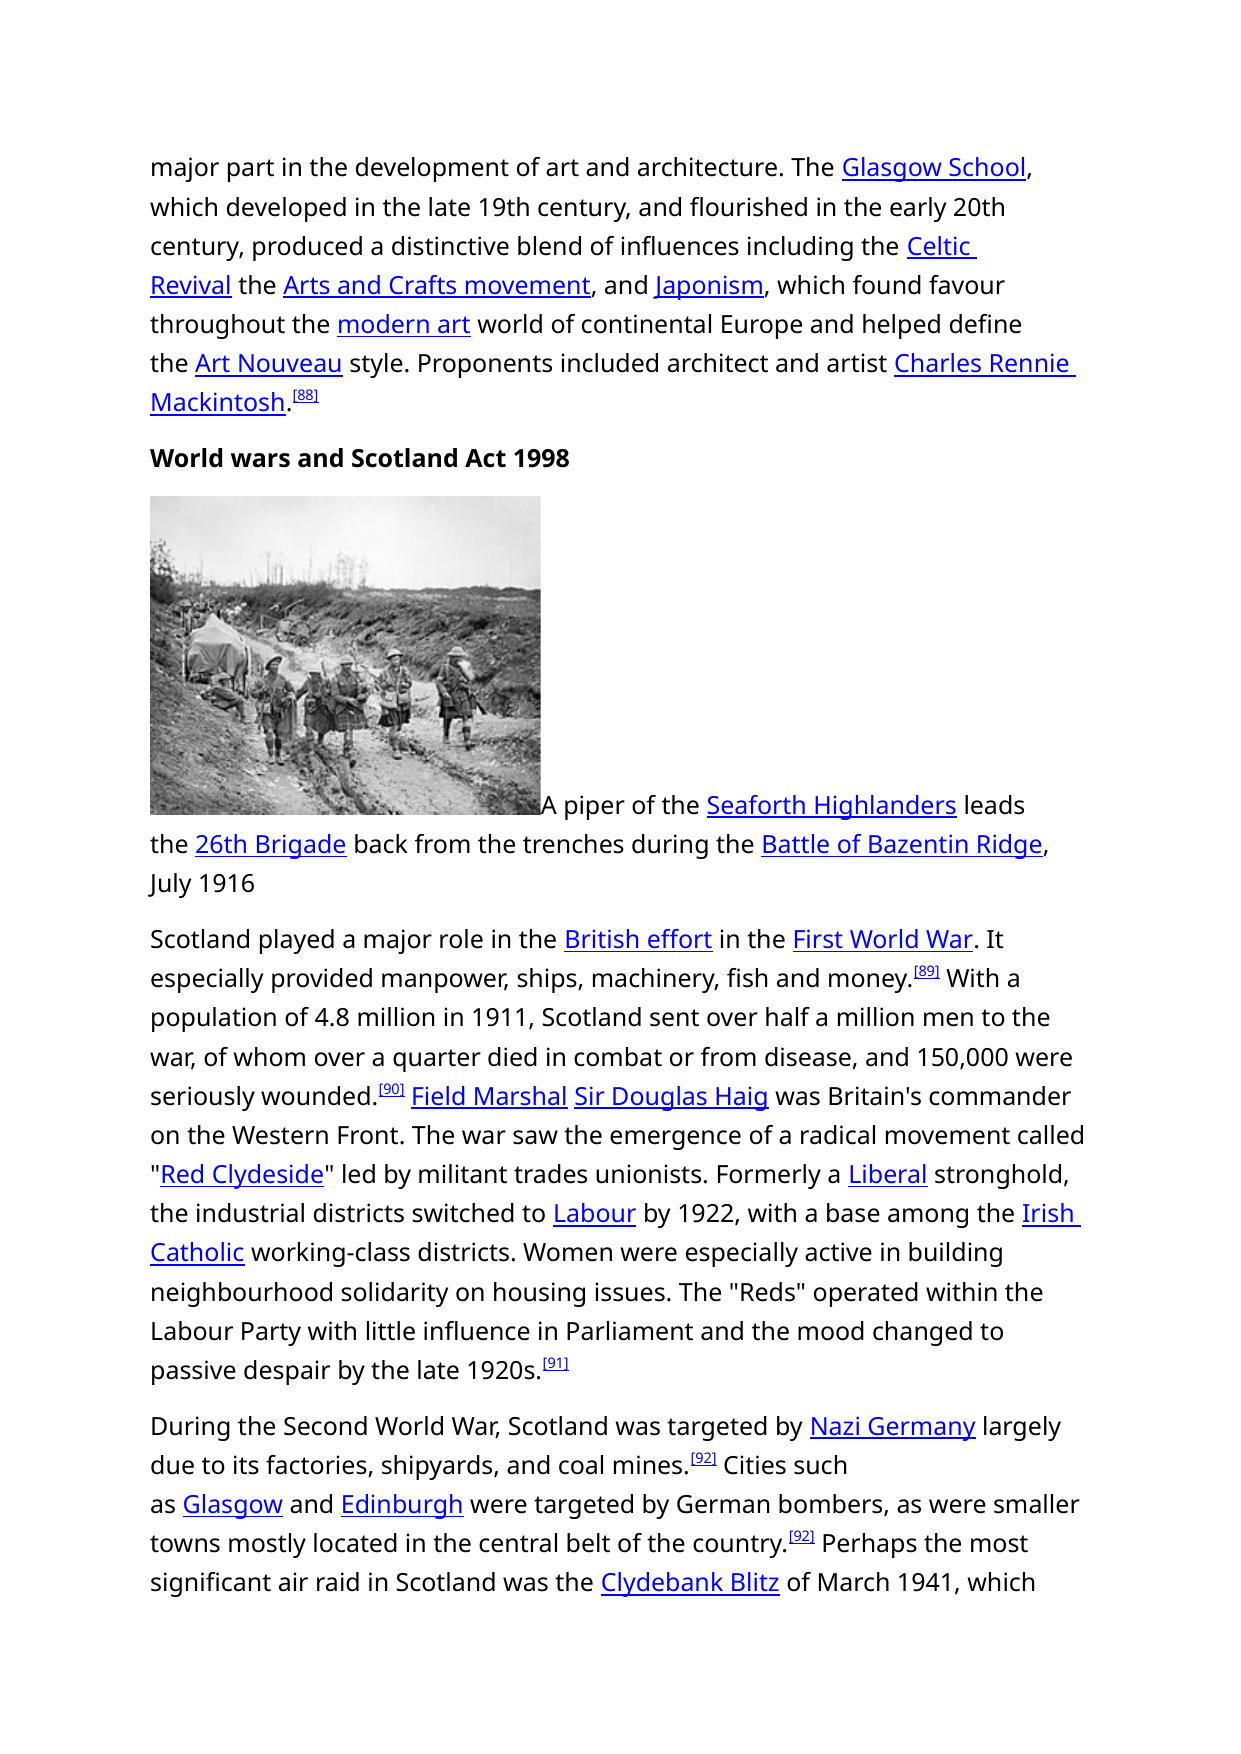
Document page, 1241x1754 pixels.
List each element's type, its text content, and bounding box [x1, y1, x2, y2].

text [150, 150, 1090, 419]
text Scotland played a major role in the British effort in the First World War. It especially provided manpower, ships, machinery, fish and money.[89] With a population of 4.8 million in 1911, Scotland sent over half a million men to the war, of whom over a quarter died in combat or from disease, and 150,000 were seriously wounded.[90] Field Marshal Sir Douglas Haig was Britain's commander on the Western Front. The war saw the emergence of a radical movement called "Red Clydeside" led by militant trades unionists. Formerly a Liberal stronghold, the industrial districts switched to Labour by 1922, with a base among the Irish Catholic working-class districts. Women were especially active in building neighbourhood solidarity on housing issues. The "Reds" operated within the Labour Party with little influence in Parliament and the mood changed to passive despair by the late 1920s.[91] [150, 922, 1090, 1387]
text World wars and Scotland Act 1998 [150, 441, 1090, 475]
picture [150, 496, 541, 815]
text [150, 1408, 1090, 1599]
